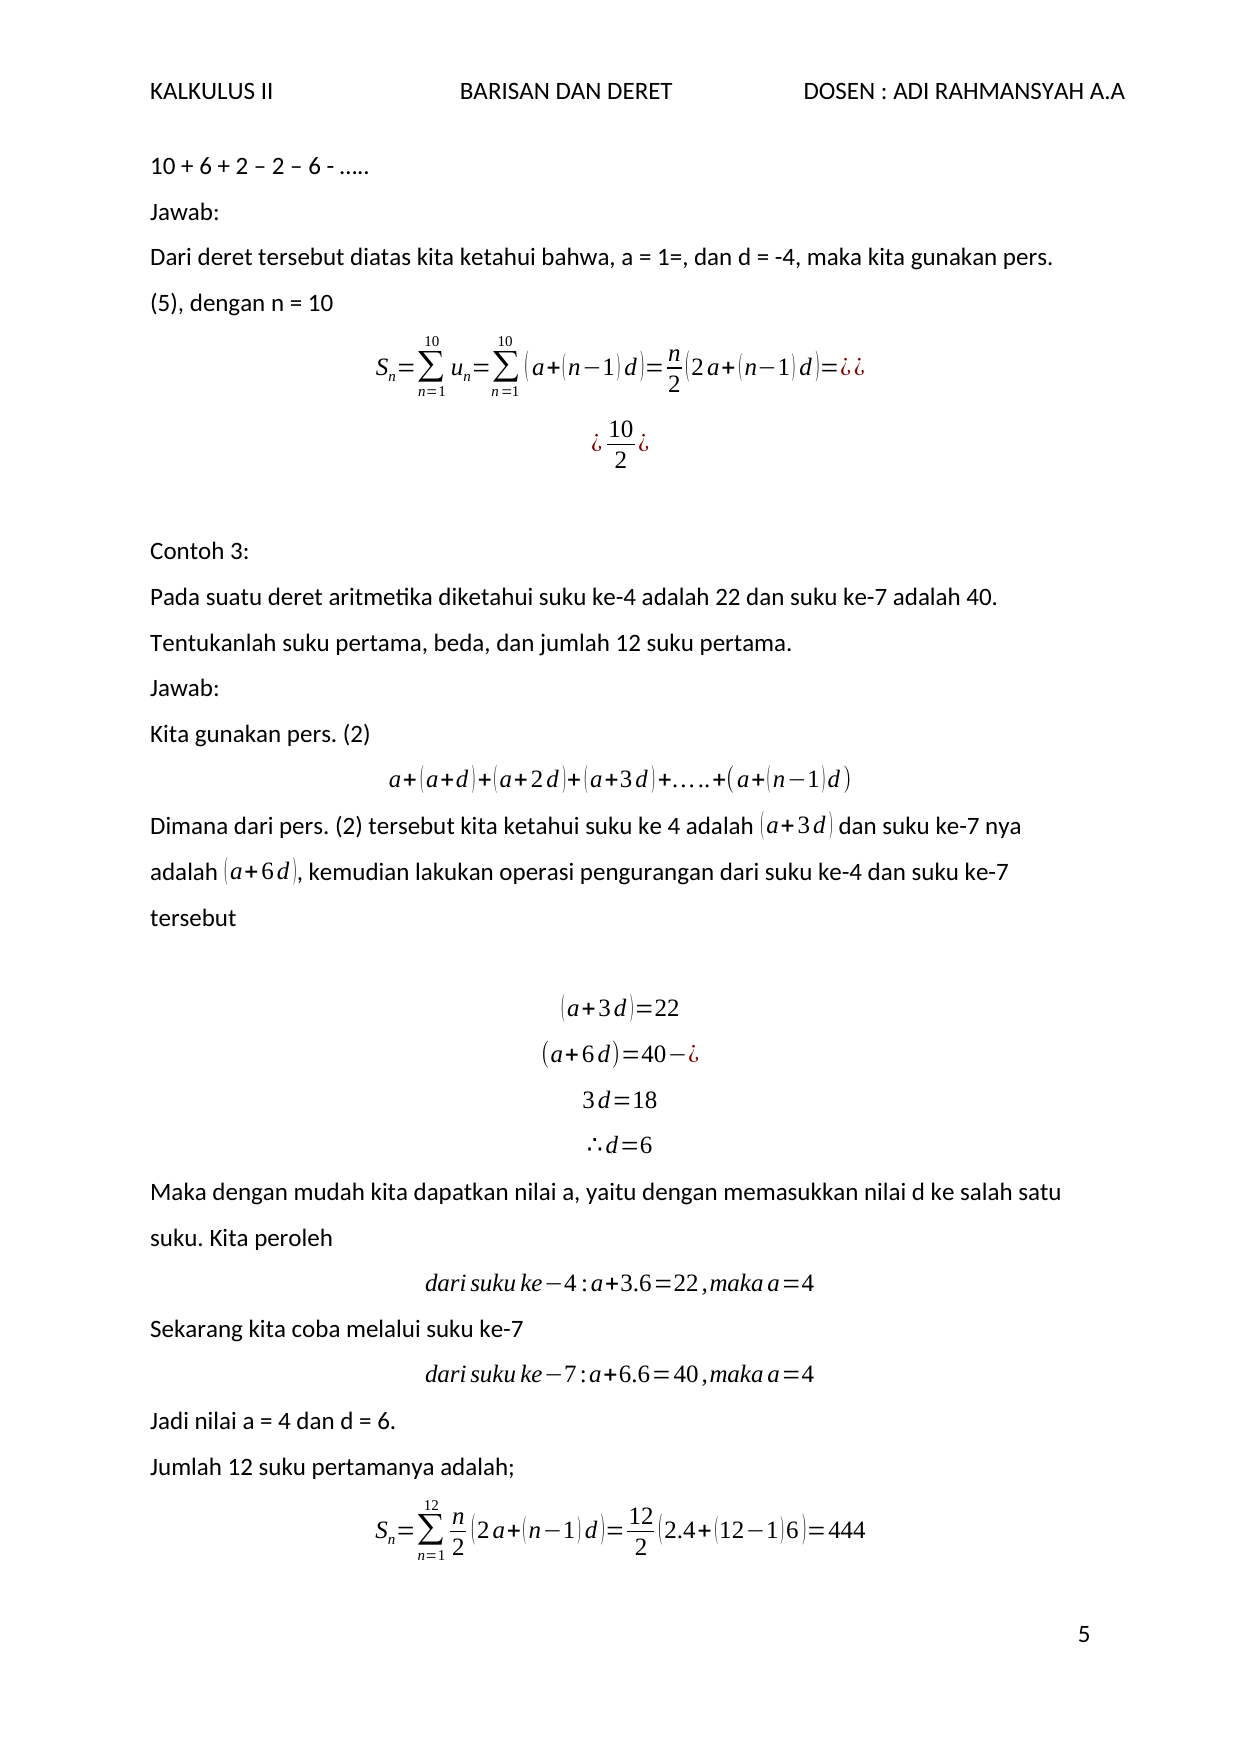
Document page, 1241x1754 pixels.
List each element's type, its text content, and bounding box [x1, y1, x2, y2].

text Pada suatu deret aritmetika diketahui suku ke-4 adalah 22 dan suku ke-7 adalah 40. Tentukanlah suku pertama, beda, dan jumlah 12 suku pertama. [150, 581, 1090, 657]
text Kita gunakan pers. (2) [150, 718, 1090, 749]
text Contoh 3: [150, 535, 1090, 566]
text Dari deret tersebut diatas kita ketahui bahwa, a = 1=, dan d = -4, maka kita gunakan pers. (5), dengan n = 10 [150, 241, 1090, 318]
text Maka dengan mudah kita dapatkan nilai a, yaitu dengan memasukkan nilai d ke salah satu suku. Kita peroleh [150, 1176, 1090, 1252]
text 10 + 6 + 2 – 2 – 6 - ….. [150, 150, 1090, 181]
text Dimana dari pers. (2) tersebut kita ketahui suku ke 4 adalah dan suku ke-7 nya adalah , kemudian lakukan operasi pengurangan dari suku ke-4 dan suku ke-7 tersebut [150, 810, 1090, 932]
text Sekarang kita coba melalui suku ke-7 [150, 1313, 1090, 1344]
text Jawab: [150, 672, 1090, 703]
text Jadi nilai a = 4 dan d = 6. [150, 1405, 1090, 1435]
text Jumlah 12 suku pertamanya adalah; [150, 1451, 1090, 1481]
text Jawab: [150, 196, 1090, 226]
